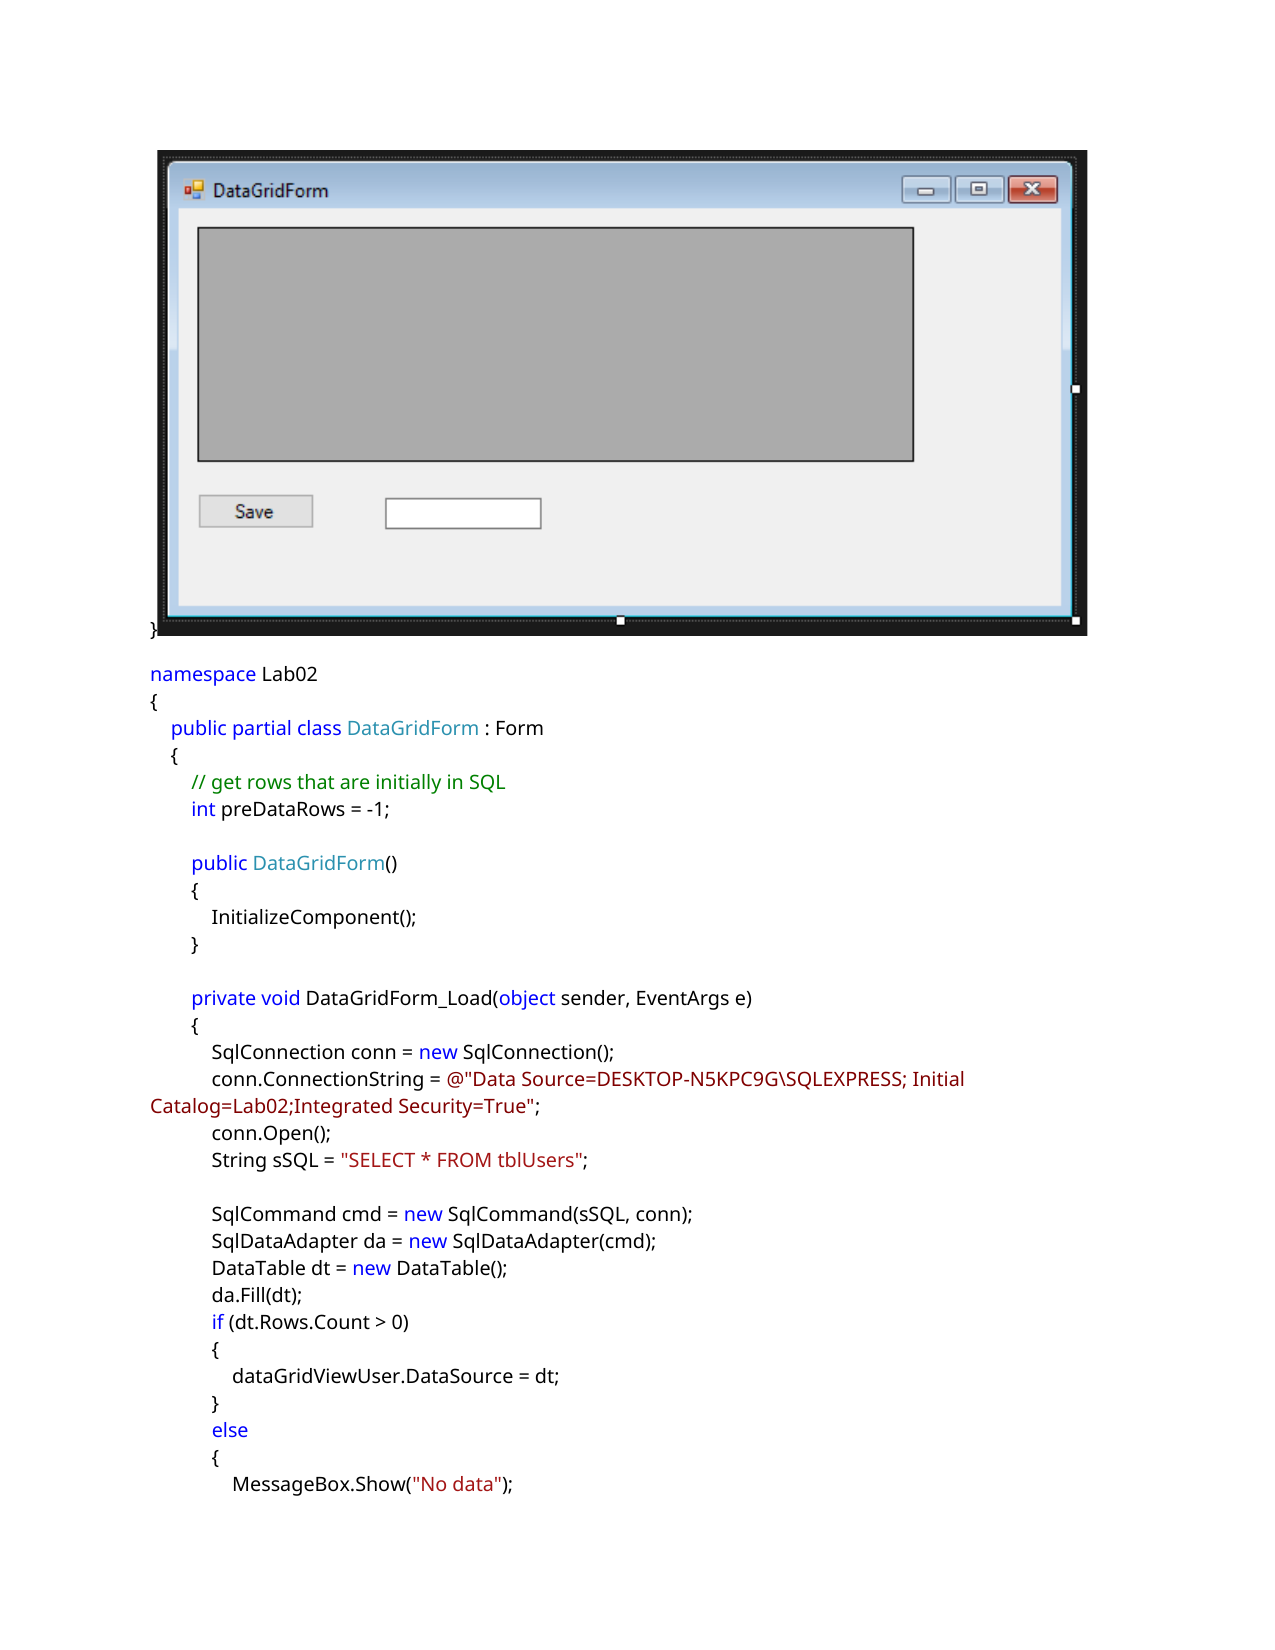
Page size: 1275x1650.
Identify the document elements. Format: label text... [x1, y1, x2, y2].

text String sSQL = "SELECT * FROM tblUsers"; [150, 1146, 1125, 1173]
text namespace Lab02 [150, 661, 1125, 688]
text { [150, 742, 1125, 768]
text public partial class DataGridForm : Form [150, 714, 1125, 742]
text conn.ConnectionString = @"Data Source=DESKTOP-N5KPC9G\SQLEXPRESS; Initial Catalog=Lab02;Integrated Security=True"; [150, 1065, 1125, 1119]
text { [150, 1011, 1125, 1038]
text } [150, 930, 1125, 957]
text MessageBox.Show("No data"); [150, 1470, 1125, 1497]
text { [150, 688, 1125, 714]
text else [150, 1416, 1125, 1443]
text public DataGridForm() [150, 849, 1125, 876]
text InitializeComponent(); [150, 903, 1125, 930]
text { [150, 876, 1125, 903]
text private void DataGridForm_Load(object sender, EventArgs e) [150, 984, 1125, 1011]
text dataGridViewUser.DataSource = dt; [150, 1362, 1125, 1389]
text if (dt.Rows.Count > 0) [150, 1308, 1125, 1335]
picture [157, 150, 1088, 636]
text conn.Open(); [150, 1119, 1125, 1146]
text { [150, 1335, 1125, 1362]
text da.Fill(dt); [150, 1281, 1125, 1308]
text // get rows that are initially in SQL [150, 768, 1125, 796]
text } [150, 1389, 1125, 1416]
text SqlConnection conn = new SqlConnection(); [150, 1038, 1125, 1065]
text SqlDataAdapter da = new SqlDataAdapter(cmd); [150, 1227, 1125, 1254]
text int preDataRows = -1; [150, 796, 1125, 822]
text DataTable dt = new DataTable(); [150, 1254, 1125, 1281]
text SqlCommand cmd = new SqlCommand(sSQL, conn); [150, 1200, 1125, 1227]
text { [150, 1443, 1125, 1470]
